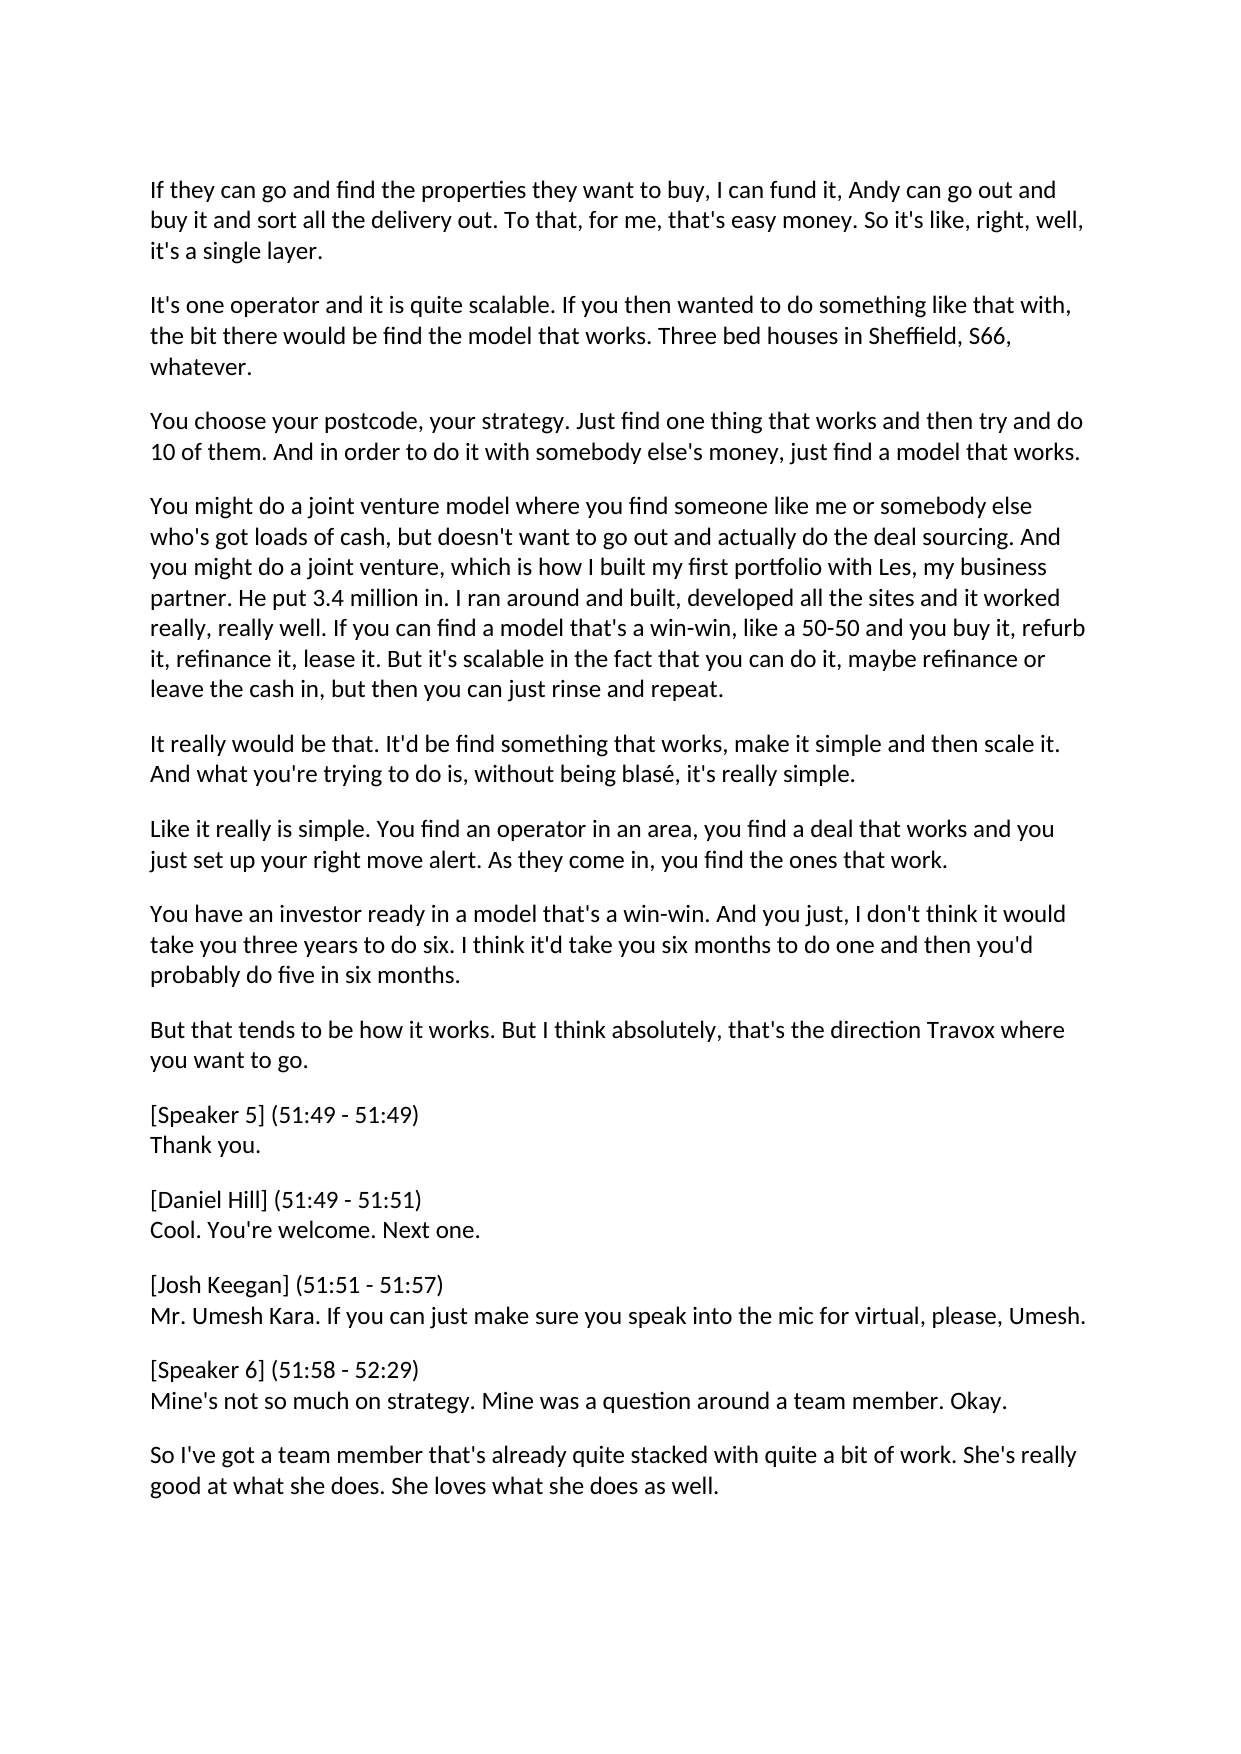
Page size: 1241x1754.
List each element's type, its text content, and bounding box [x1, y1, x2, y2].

text But that tends to be how it works. But I think absolutely, that's the direction Travox where you want to go. [150, 1014, 1090, 1075]
text It really would be that. It'd be find something that works, make it simple and then scale it. And what you're trying to do is, without being blasé, it's really simple. [150, 728, 1090, 789]
text Like it really is simple. You find an operator in an area, you find a deal that works and you just set up your right move alert. As they come in, you find the ones that work. [150, 813, 1090, 874]
text [Daniel Hill] (51:49 - 51:51) [150, 1184, 1090, 1215]
text Cool. You're welcome. Next one. [150, 1215, 1090, 1245]
text It's one operator and it is quite scalable. If you then wanted to do something like that with, the bit there would be find the model that works. Three bed houses in Sheffield, S66, whatever. [150, 290, 1090, 381]
text [Josh Keegan] (51:51 - 51:57) [150, 1269, 1090, 1300]
text So I've got a team member that's already quite stacked with quite a bit of work. She's really good at what she does. She loves what she does as well. [150, 1439, 1090, 1501]
text You might do a joint venture model where you find someone like me or somebody else who's got loads of cash, but doesn't want to go out and actually do the deal sourcing. And you might do a joint venture, which is how I built my first portfolio with Les, my business partner. He put 3.4 million in. I ran around and built, developed all the sites and it worked really, really well. If you can find a model that's a win-win, like a 50-50 and you buy it, refurb it, refinance it, lease it. But it's scalable in the fact that you can do it, maybe refinance or leave the cash in, but then you can just rinse and repeat. [150, 490, 1090, 704]
text If they can go and find the properties they want to buy, I can fund it, Andy can go out and buy it and sort all the delivery out. To that, for me, that's easy money. So it's like, right, well, it's a single layer. [150, 174, 1090, 266]
text Mr. Umesh Kara. If you can just make sure you speak into the mic for virtual, please, Umesh. [150, 1300, 1090, 1330]
text [Speaker 6] (51:58 - 52:29) [150, 1354, 1090, 1385]
text You choose your postcode, your strategy. Just find one thing that works and then try and do 10 of them. And in order to do it with somebody else's money, just find a model that works. [150, 405, 1090, 466]
text Mine's not so much on strategy. Mine was a question around a team member. Okay. [150, 1385, 1090, 1415]
text Thank you. [150, 1129, 1090, 1160]
text You have an investor ready in a model that's a win-win. And you just, I don't think it would take you three years to do six. I think it'd take you six months to do one and then you'd probably do five in six months. [150, 898, 1090, 990]
text [Speaker 5] (51:49 - 51:49) [150, 1099, 1090, 1129]
